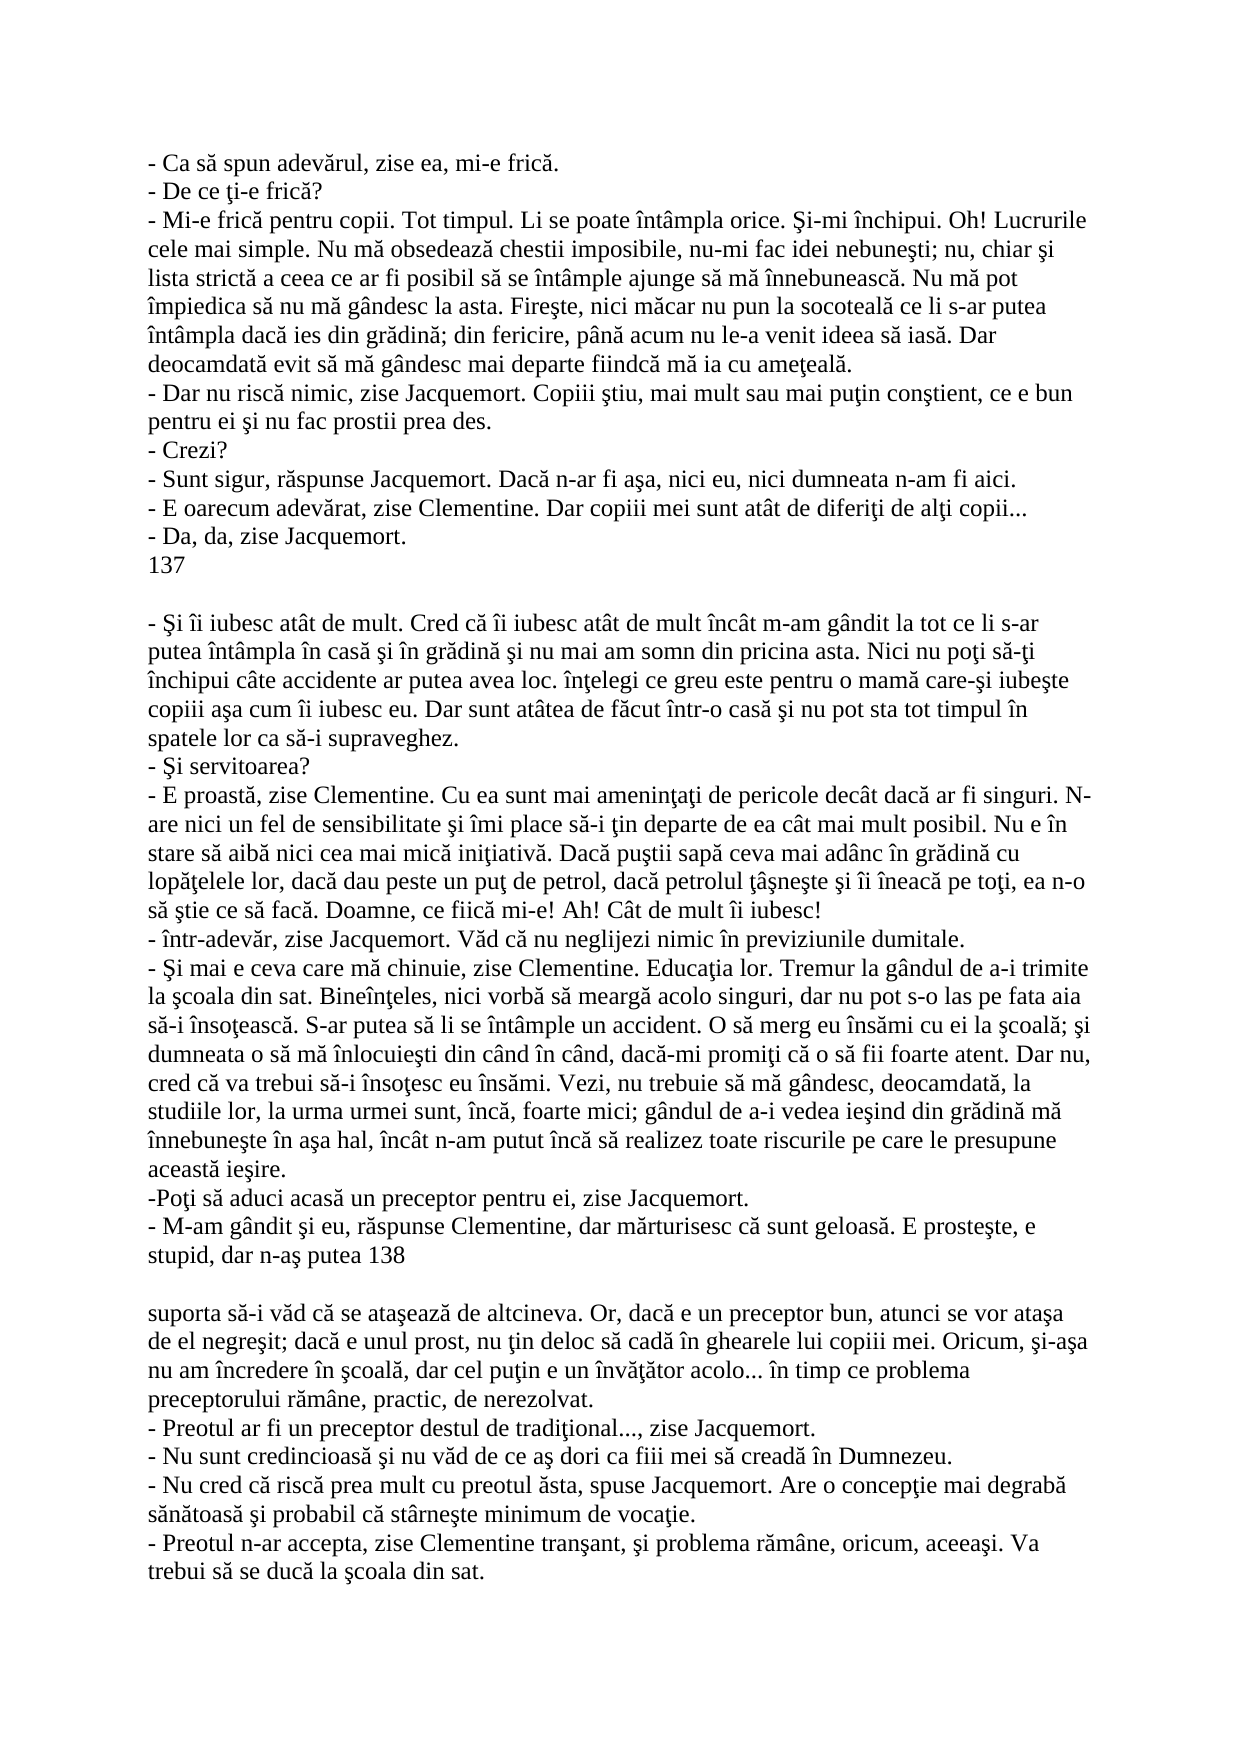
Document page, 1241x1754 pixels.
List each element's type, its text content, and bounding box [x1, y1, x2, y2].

text - Şi îi iubesc atât de mult. Cred că îi iubesc atât de mult încât m-am gândit la tot ce li s-ar putea întâmpla în casă şi în grădină şi nu mai am somn din pricina asta. Nici nu poţi să-ţi închipui câte accidente ar putea avea loc. înţelegi ce greu este pentru o mamă care-şi iubeşte copiii aşa cum îi iubesc eu. Dar sunt atâtea de făcut într-o casă şi nu pot sta tot timpul în spatele lor ca să-i supraveghez. [148, 608, 1093, 751]
text - Crezi? [148, 435, 1093, 464]
text - E proastă, zise Clementine. Cu ea sunt mai ameninţaţi de pericole decât dacă ar fi singuri. N-are nici un fel de sensibilitate şi îmi place să-i ţin departe de ea cât mai mult posibil. Nu e în stare să aibă nici cea mai mică iniţiativă. Dacă puştii sapă ceva mai adânc în grădină cu lopăţelele lor, dacă dau peste un puţ de petrol, dacă petrolul ţâşneşte şi îi îneacă pe toţi, ea n-o să ştie ce să facă. Doamne, ce fiică mi-e! Ah! Cât de mult îi iubesc! [148, 780, 1093, 924]
text - M-am gândit şi eu, răspunse Clementine, dar mărturisesc că sunt geloasă. E prosteşte, e stupid, dar n-aş putea 138 [148, 1211, 1093, 1269]
text - Şi mai e ceva care mă chinuie, zise Clementine. Educaţia lor. Tremur la gândul de a-i trimite la şcoala din sat. Bineînţeles, nici vorbă să meargă acolo singuri, dar nu pot s-o las pe fata aia să-i însoţească. S-ar putea să li se întâmple un accident. O să merg eu însămi cu ei la şcoală; şi dumneata o să mă înlocuieşti din când în când, dacă-mi promiţi că o să fii foarte atent. Dar nu, cred că va trebui să-i însoţesc eu însămi. Vezi, nu trebuie să mă gândesc, deocamdată, la studiile lor, la urma urmei sunt, încă, foarte mici; gândul de a-i vedea ieşind din grădină mă înnebuneşte în aşa hal, încât n-am putut încă să realizez toate riscurile pe care le presupune această ieşire. [148, 953, 1093, 1183]
text - Ca să spun adevărul, zise ea, mi-e frică. [148, 148, 1093, 176]
text - Da, da, zise Jacquemort. [148, 521, 1093, 550]
text - Nu cred că riscă prea mult cu preotul ăsta, spuse Jacquemort. Are o concepţie mai degrabă sănătoasă şi probabil că stârneşte minimum de vocaţie. [148, 1470, 1093, 1528]
text - Mi-e frică pentru copii. Tot timpul. Li se poate întâmpla orice. Şi-mi închipui. Oh! Lucrurile cele mai simple. Nu mă obsedează chestii imposibile, nu-mi fac idei nebuneşti; nu, chiar şi lista strictă a ceea ce ar fi posibil să se întâmple ajunge să mă înnebunească. Nu mă pot împiedica să nu mă gândesc la asta. Fireşte, nici măcar nu pun la socoteală ce li s-ar putea întâmpla dacă ies din grădină; din fericire, până acum nu le-a venit ideea să iasă. Dar deocamdată evit să mă gândesc mai departe fiindcă mă ia cu ameţeală. [148, 205, 1093, 378]
text - E oarecum adevărat, zise Clementine. Dar copiii mei sunt atât de diferiţi de alţi copii... [148, 493, 1093, 521]
text 137 [148, 550, 1093, 579]
text - Şi servitoarea? [148, 751, 1093, 780]
text - Nu sunt credincioasă şi nu văd de ce aş dori ca fiii mei să creadă în Dumnezeu. [148, 1441, 1093, 1470]
text - Sunt sigur, răspunse Jacquemort. Dacă n-ar fi aşa, nici eu, nici dumneata n-am fi aici. [148, 464, 1093, 493]
text - De ce ţi-e frică? [148, 176, 1093, 205]
text - Preotul n-ar accepta, zise Clementine tranşant, şi problema rămâne, oricum, aceeaşi. Va trebui să se ducă la şcoala din sat. [148, 1528, 1093, 1585]
text - Dar nu riscă nimic, zise Jacquemort. Copiii ştiu, mai mult sau mai puţin conştient, ce e bun pentru ei şi nu fac prostii prea des. [148, 378, 1093, 435]
text suporta să-i văd că se ataşează de altcineva. Or, dacă e un preceptor bun, atunci se vor ataşa de el negreşit; dacă e unul prost, nu ţin deloc să cadă în ghearele lui copiii mei. Oricum, şi-aşa nu am încredere în şcoală, dar cel puţin e un învăţător acolo... în timp ce problema preceptorului rămâne, practic, de nerezolvat. [148, 1298, 1093, 1413]
text -Poţi să aduci acasă un preceptor pentru ei, zise Jacquemort. [148, 1183, 1093, 1211]
text - într-adevăr, zise Jacquemort. Văd că nu neglijezi nimic în previziunile dumitale. [148, 924, 1093, 953]
text - Preotul ar fi un preceptor destul de tradiţional..., zise Jacquemort. [148, 1413, 1093, 1441]
